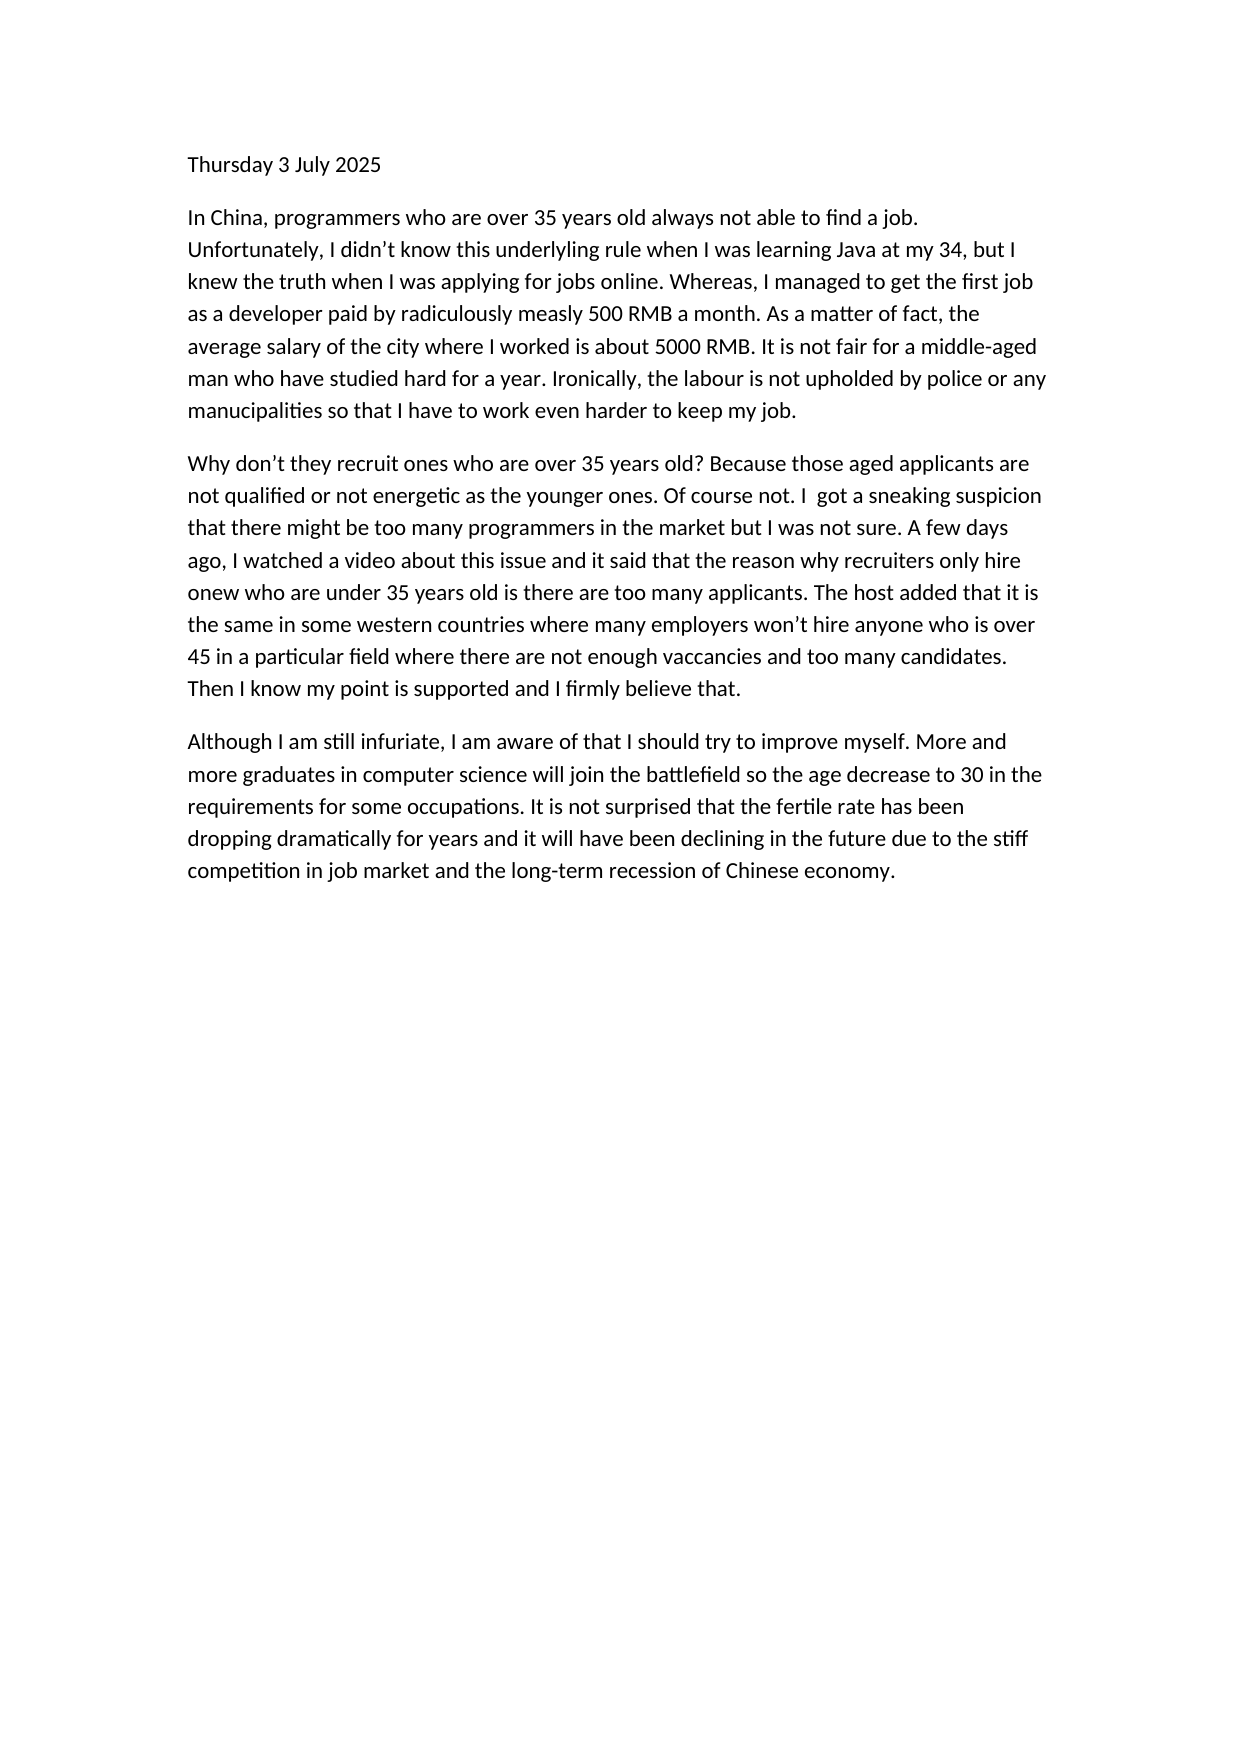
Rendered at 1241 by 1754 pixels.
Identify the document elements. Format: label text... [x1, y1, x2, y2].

text Thursday 3 July 2025 [187, 150, 1053, 178]
text Why don’t they recruit ones who are over 35 years old? Because those aged applicants are not qualified or not energetic as the younger ones. Of course not. I got a sneaking suspicion that there might be too many programmers in the market but I was not sure. A few days ago, I watched a video about this issue and it said that the reason why recruiters only hire onew who are under 35 years old is there are too many applicants. The host added that it is the same in some western countries where many employers won’t hire anyone who is over 45 in a particular field where there are not enough vaccancies and too many candidates. Then I know my point is supported and I firmly believe that. [187, 449, 1053, 702]
text In China, programmers who are over 35 years old always not able to find a job. Unfortunately, I didn’t know this underlyling rule when I was learning Java at my 34, but I knew the truth when I was applying for jobs online. Whereas, I managed to get the first job as a developer paid by radiculously measly 500 RMB a month. As a matter of fact, the average salary of the city where I worked is about 5000 RMB. It is not fair for a middle-aged man who have studied hard for a year. Ironically, the labour is not upholded by police or any manucipalities so that I have to work even harder to keep my job. [187, 203, 1053, 424]
text Although I am still infuriate, I am aware of that I should try to improve myself. More and more graduates in computer science will join the battlefield so the age decrease to 30 in the requirements for some occupations. It is not surprised that the fertile rate has been dropping dramatically for years and it will have been declining in the future due to the stiff competition in job market and the long-term recession of Chinese economy. [187, 727, 1053, 884]
